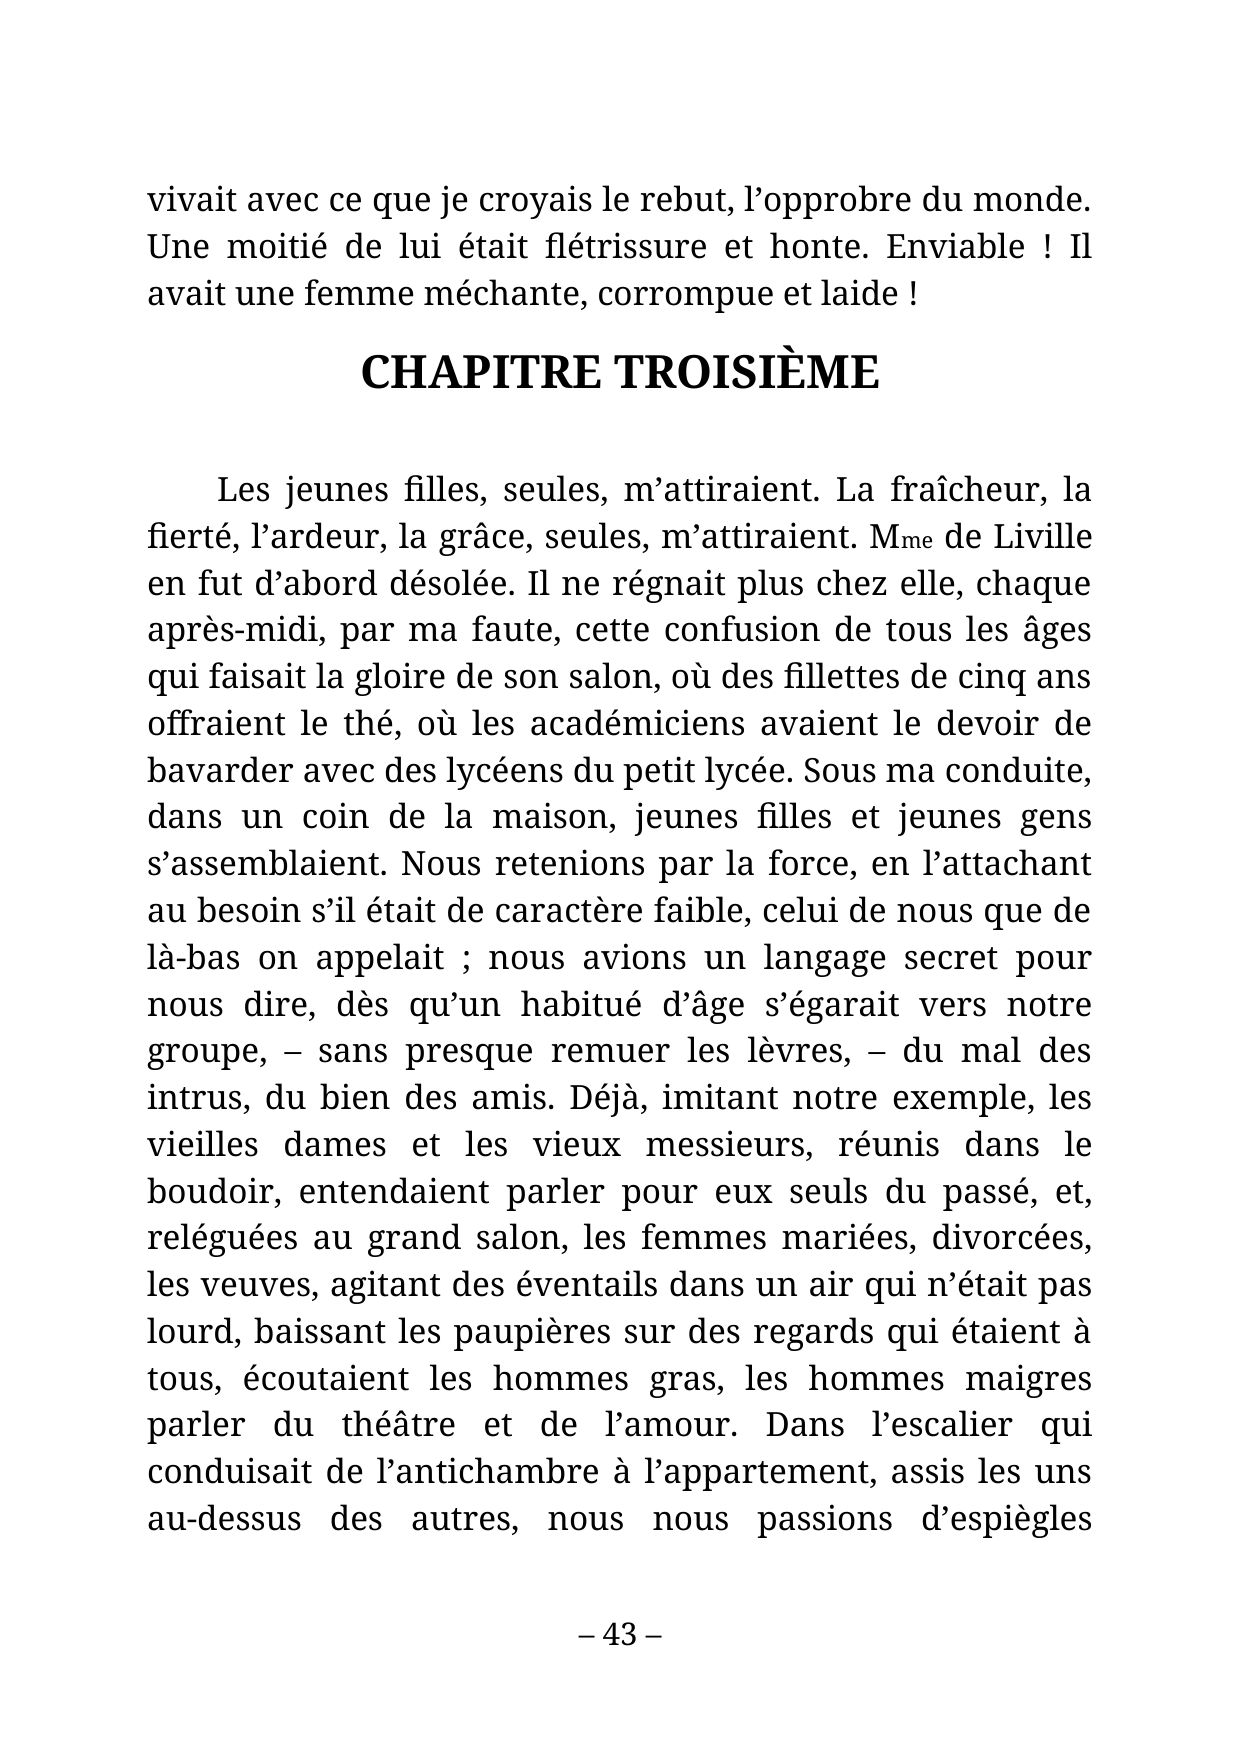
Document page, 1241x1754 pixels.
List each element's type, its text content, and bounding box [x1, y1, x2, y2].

subtitle CHAPITRE TROISIÈME [148, 340, 1092, 402]
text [147, 466, 1093, 1540]
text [147, 176, 1093, 315]
